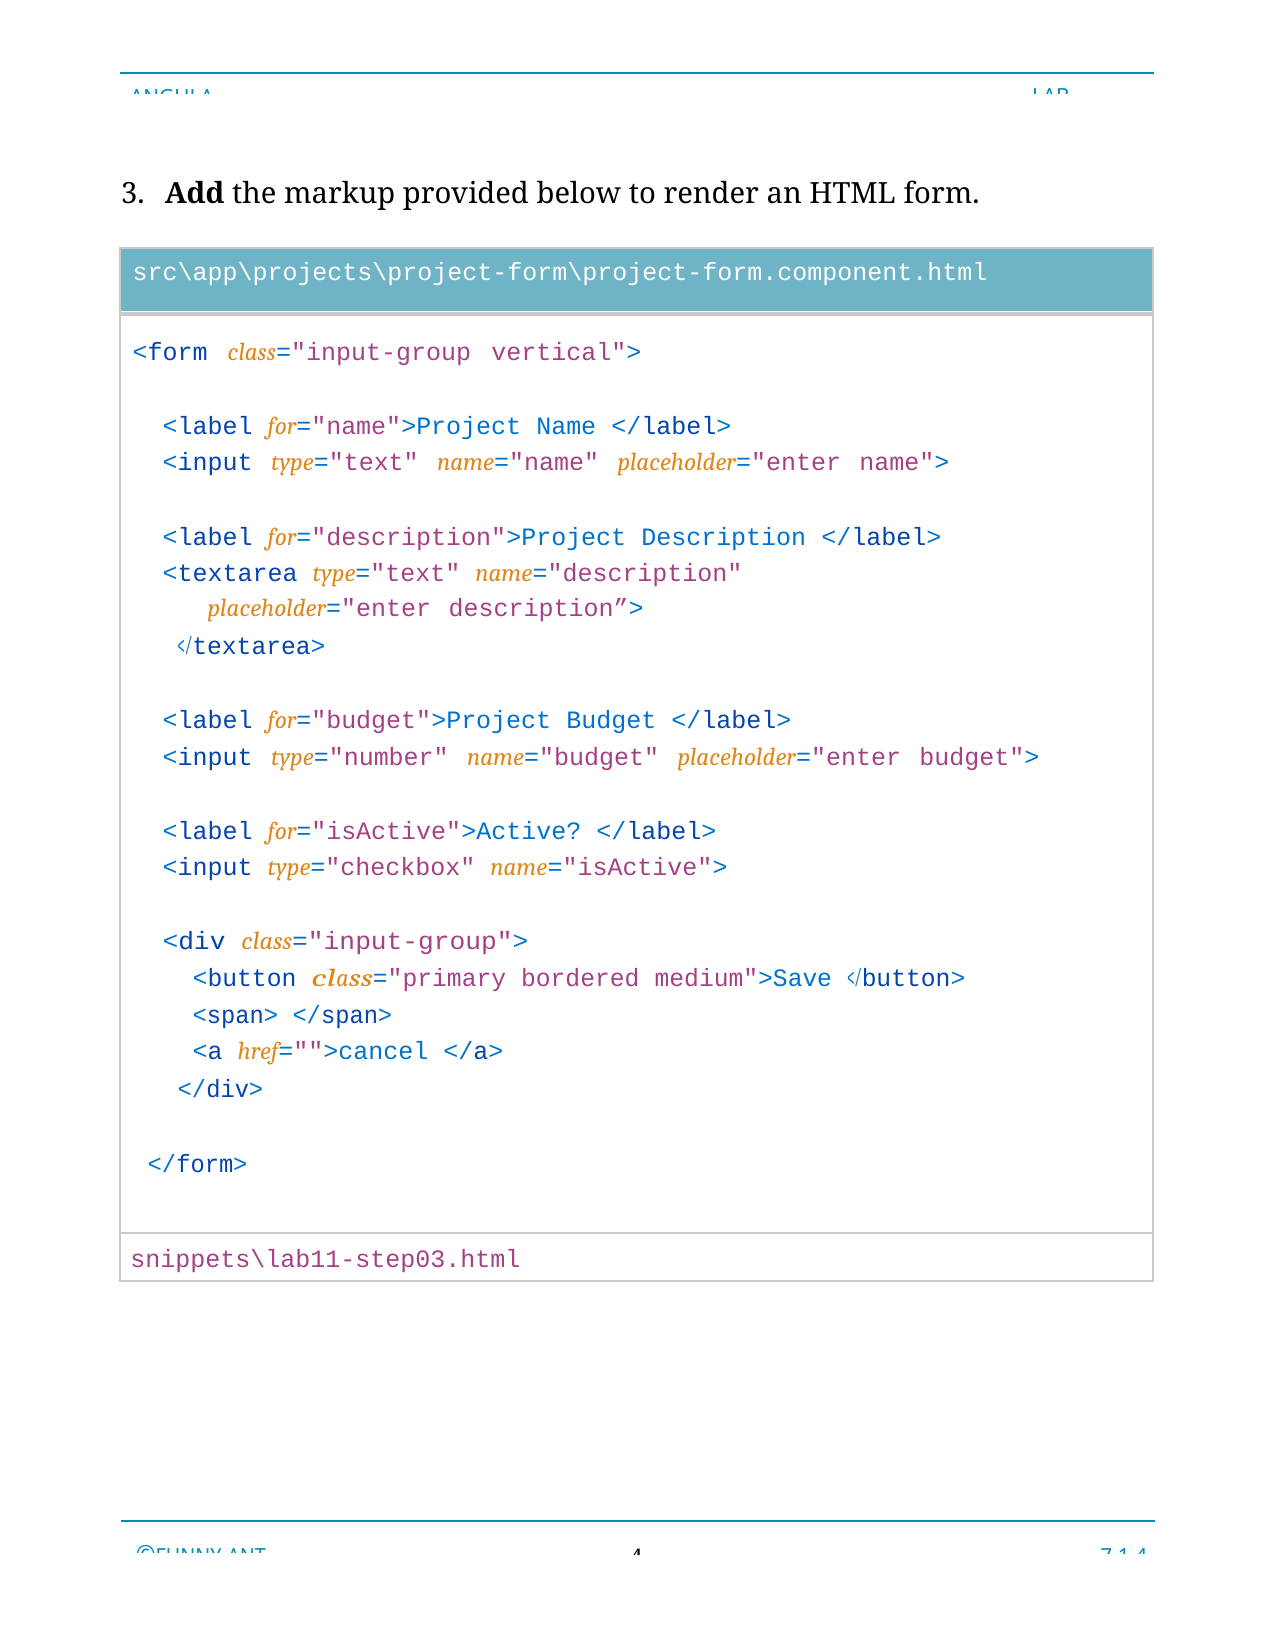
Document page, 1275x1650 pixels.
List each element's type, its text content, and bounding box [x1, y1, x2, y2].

table_cell <form class="input-group vertical"> <label for="name">Project Name </label> <input type="text" name="name" placeholder="enter name"> <label for="description">Project Description </label> <textarea type="text" name="description" placeholder="enter description”> </textarea> <label for="budget">Project Budget </label> <input type="number" name="budget" placeholder="enter budget"> <label for="isActive">Active? </label> <input type="checkbox" name="isActive"> <div class="input-group"> <button class="primary bordered medium">Save </button> <span> </span> <a href="">cancel </a> </div> </form> [121, 316, 1152, 1232]
table_cell snippets\lab11-step03.html [121, 1234, 1152, 1279]
table_header src\app\projects\project-form\project-form.component.html [121, 249, 1152, 311]
list Add the markup provided below to render an HTML form. [121, 172, 1198, 212]
